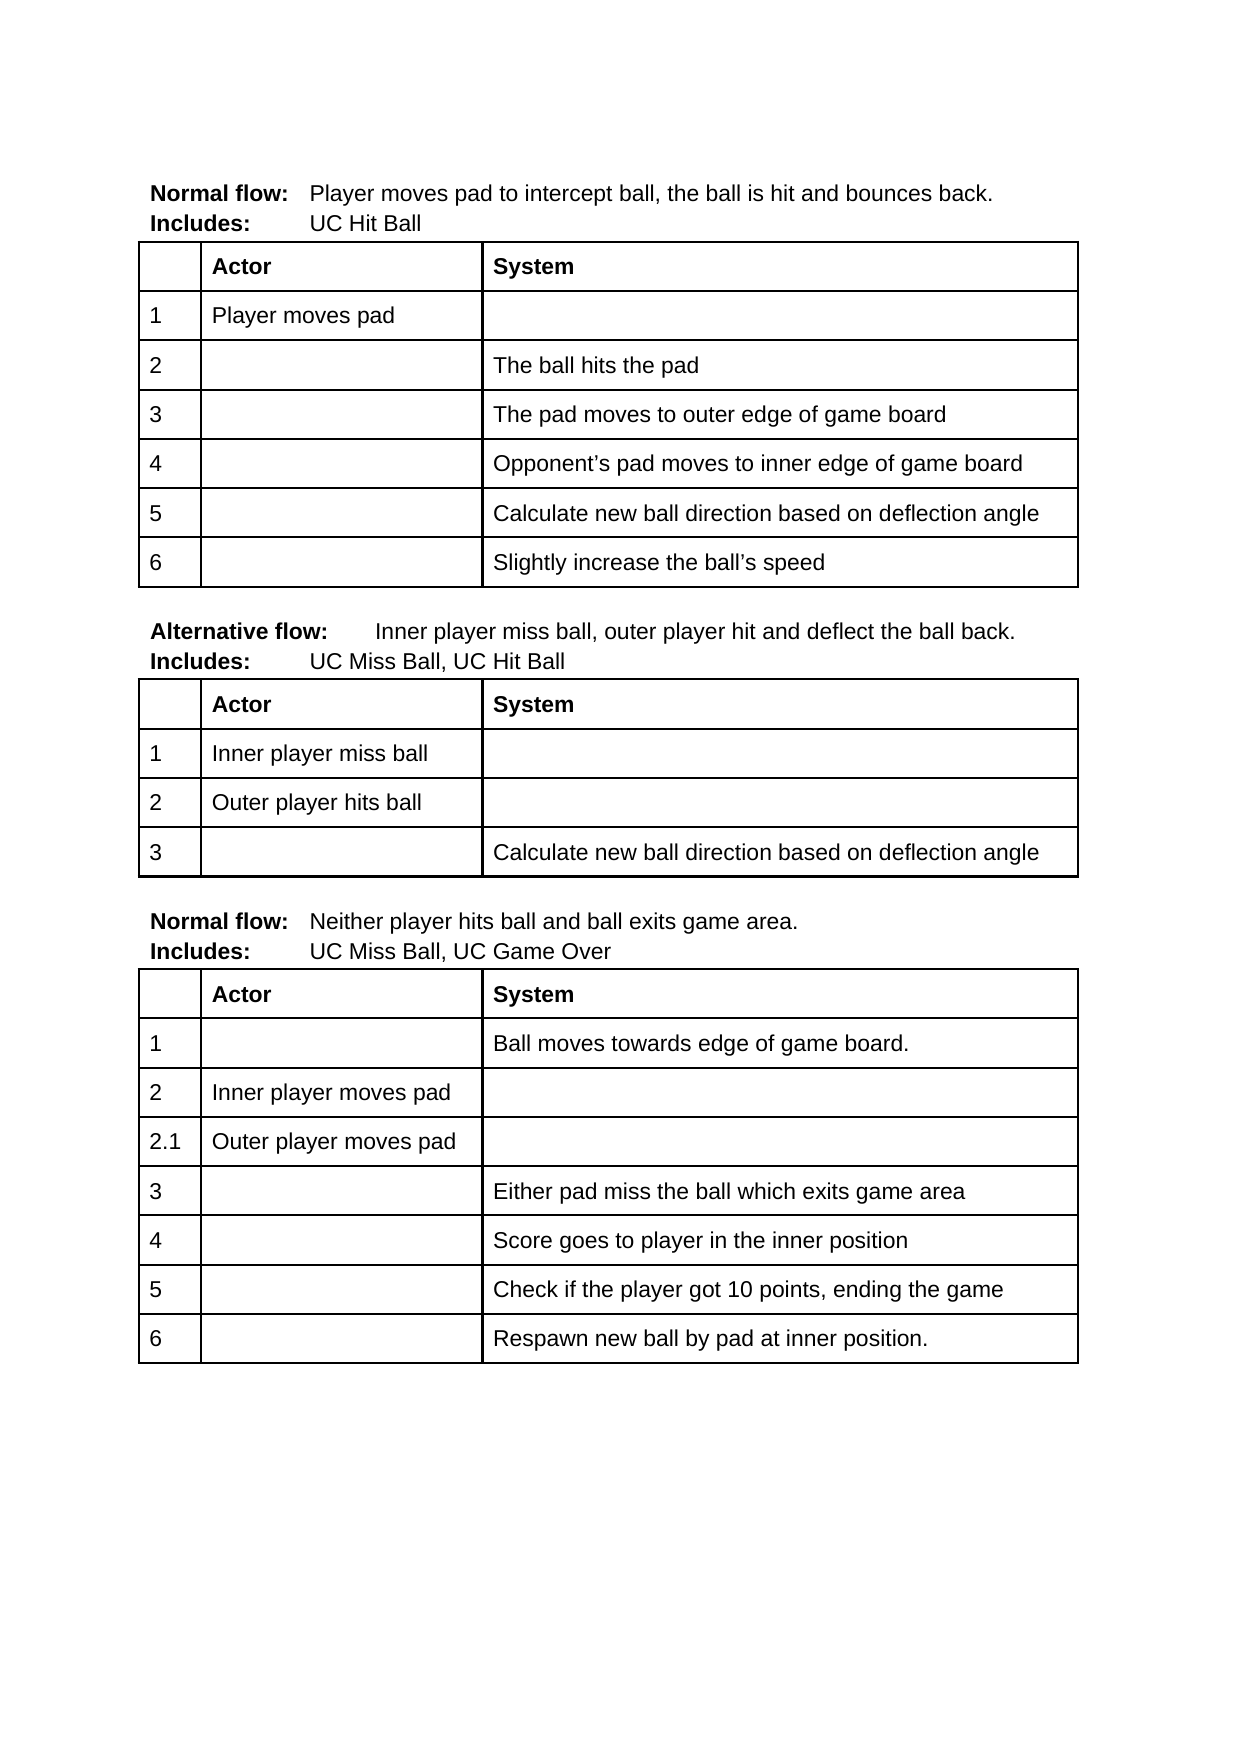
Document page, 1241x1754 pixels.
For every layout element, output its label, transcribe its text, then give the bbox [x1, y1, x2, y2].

table_cell 3 [140, 391, 200, 438]
table_cell Player moves pad [202, 292, 481, 339]
table_cell 5 [140, 1266, 200, 1313]
table_header [140, 970, 200, 1017]
table_cell Inner player moves pad [202, 1069, 481, 1116]
table_cell 2 [140, 341, 200, 388]
table_cell Calculate new ball direction based on deflection angle [484, 828, 1077, 875]
table_cell 2.1 [140, 1118, 200, 1165]
table_header [140, 680, 200, 727]
text Normal flow: Player moves pad to intercept ball, the ball is hit and bounces back. [150, 180, 1090, 207]
table_cell [202, 1019, 481, 1067]
table_cell [484, 292, 1077, 339]
table_cell [202, 1167, 481, 1214]
text Includes: UC Miss Ball, UC Hit Ball [150, 648, 1090, 674]
table_cell 1 [140, 292, 200, 339]
table_cell Respawn new ball by pad at inner position. [484, 1315, 1077, 1362]
text Includes: UC Hit Ball [150, 210, 1090, 237]
table_header System [484, 970, 1077, 1017]
table_cell [202, 1216, 481, 1264]
table_header Actor [202, 970, 481, 1017]
table_cell Outer player hits ball [202, 779, 481, 826]
text Alternative flow: Inner player miss ball, outer player hit and deflect the ball back. [150, 618, 1090, 644]
table_cell [202, 440, 481, 487]
table_cell [484, 730, 1077, 777]
table_cell Opponent’s pad moves to inner edge of game board [484, 440, 1077, 487]
table_cell Ball moves towards edge of game board. [484, 1019, 1077, 1067]
table_cell [484, 779, 1077, 826]
table_cell 4 [140, 1216, 200, 1264]
table_cell [484, 1118, 1077, 1165]
table_header [140, 243, 200, 290]
table_cell Slightly increase the ball’s speed [484, 538, 1077, 586]
table_cell [202, 1315, 481, 1362]
table_header Actor [202, 680, 481, 727]
table_cell Either pad miss the ball which exits game area [484, 1167, 1077, 1214]
table_cell [202, 1266, 481, 1313]
table_cell [202, 538, 481, 586]
table_cell 1 [140, 730, 200, 777]
table_cell [484, 1069, 1077, 1116]
table_cell [202, 341, 481, 388]
table_cell Calculate new ball direction based on deflection angle [484, 489, 1077, 536]
table_cell [202, 391, 481, 438]
table_cell [202, 828, 481, 875]
text Normal flow: Neither player hits ball and ball exits game area. [150, 908, 1090, 934]
table_cell 2 [140, 779, 200, 826]
table_cell 6 [140, 538, 200, 586]
table_header Actor [202, 243, 481, 290]
text Includes: UC Miss Ball, UC Game Over [150, 938, 1090, 964]
table_header System [484, 680, 1077, 727]
table_cell Check if the player got 10 points, ending the game [484, 1266, 1077, 1313]
table_cell 2 [140, 1069, 200, 1116]
table_cell Score goes to player in the inner position [484, 1216, 1077, 1264]
table_cell 4 [140, 440, 200, 487]
table_cell [202, 489, 481, 536]
table_cell 3 [140, 828, 200, 875]
table_header System [484, 243, 1077, 290]
table_cell Outer player moves pad [202, 1118, 481, 1165]
table_cell 1 [140, 1019, 200, 1067]
table_cell The pad moves to outer edge of game board [484, 391, 1077, 438]
table_cell The ball hits the pad [484, 341, 1077, 388]
table_cell 6 [140, 1315, 200, 1362]
table_cell 5 [140, 489, 200, 536]
table_cell Inner player miss ball [202, 730, 481, 777]
table_cell 3 [140, 1167, 200, 1214]
